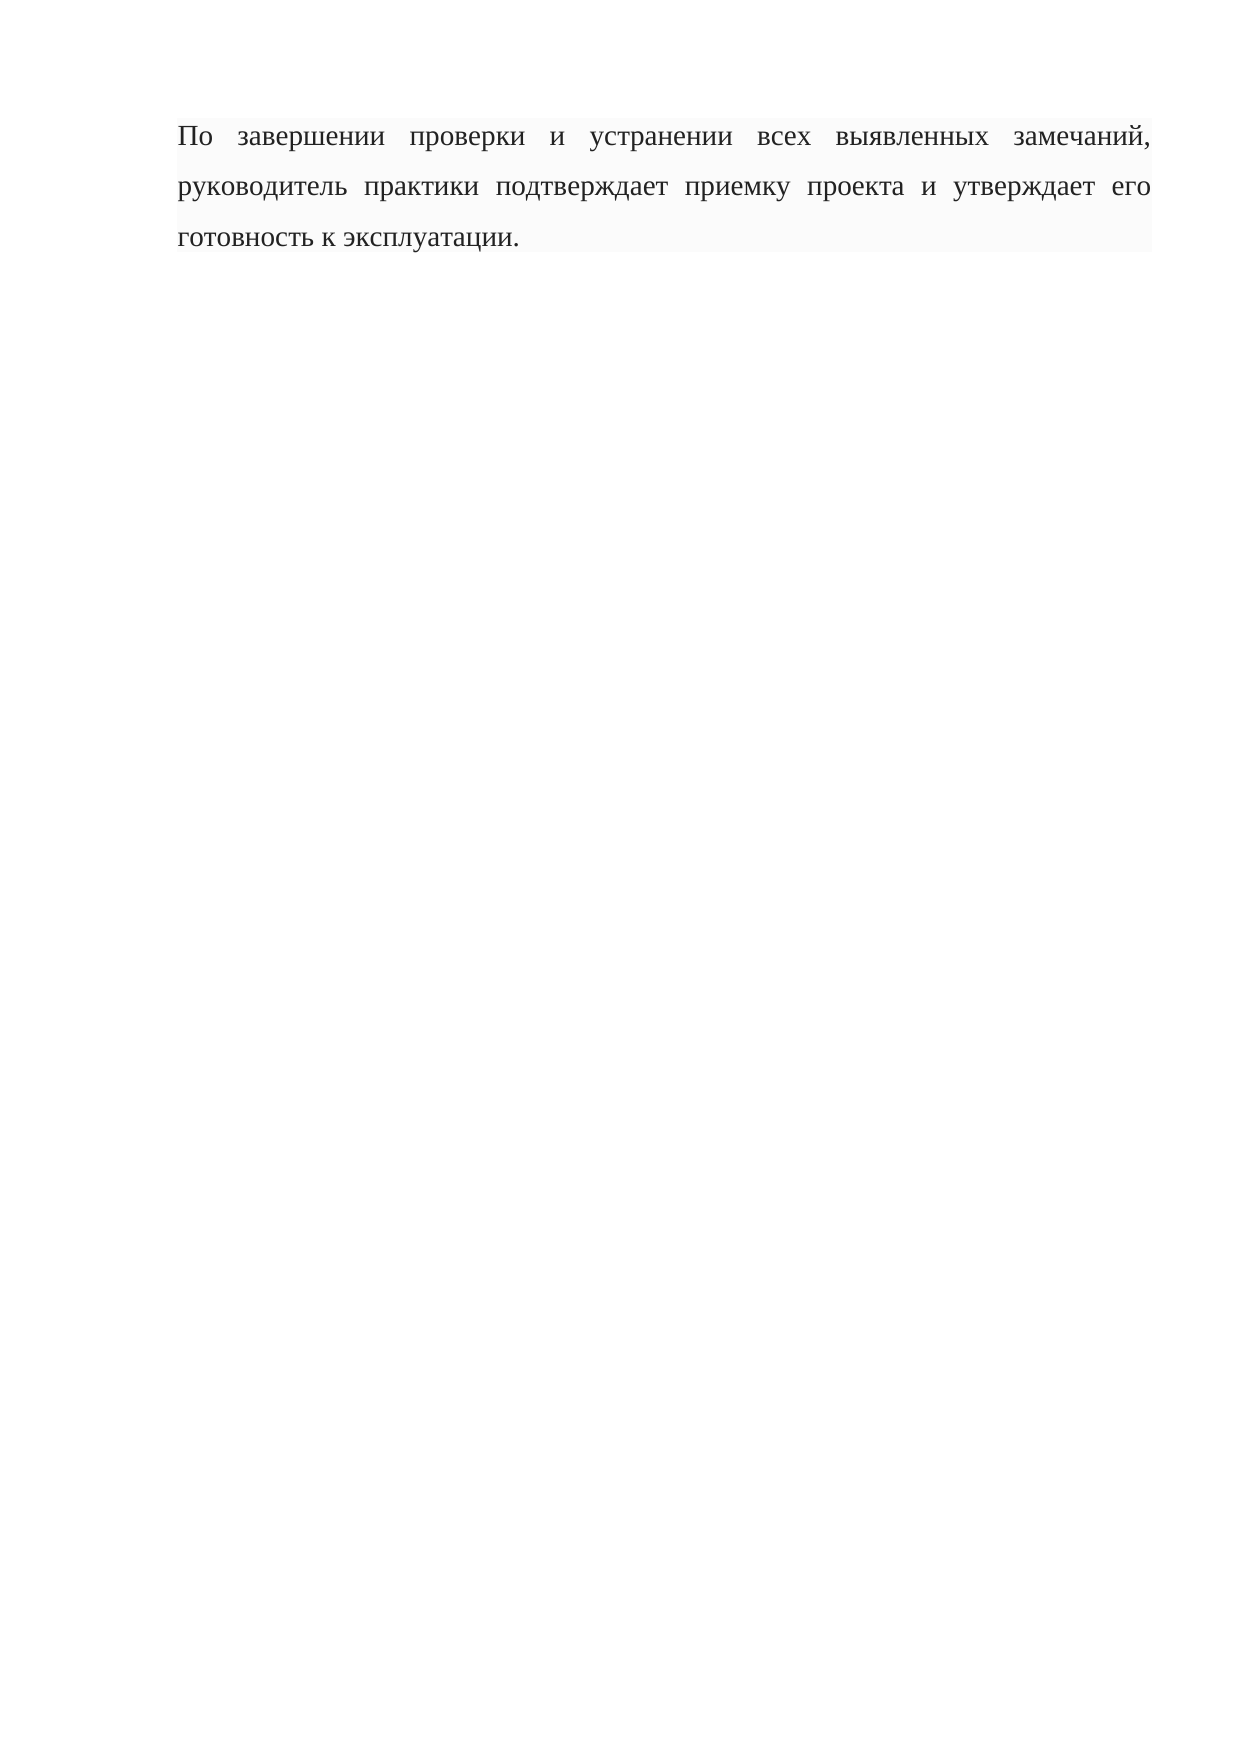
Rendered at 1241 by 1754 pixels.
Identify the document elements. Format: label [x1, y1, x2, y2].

text [177, 118, 1152, 252]
